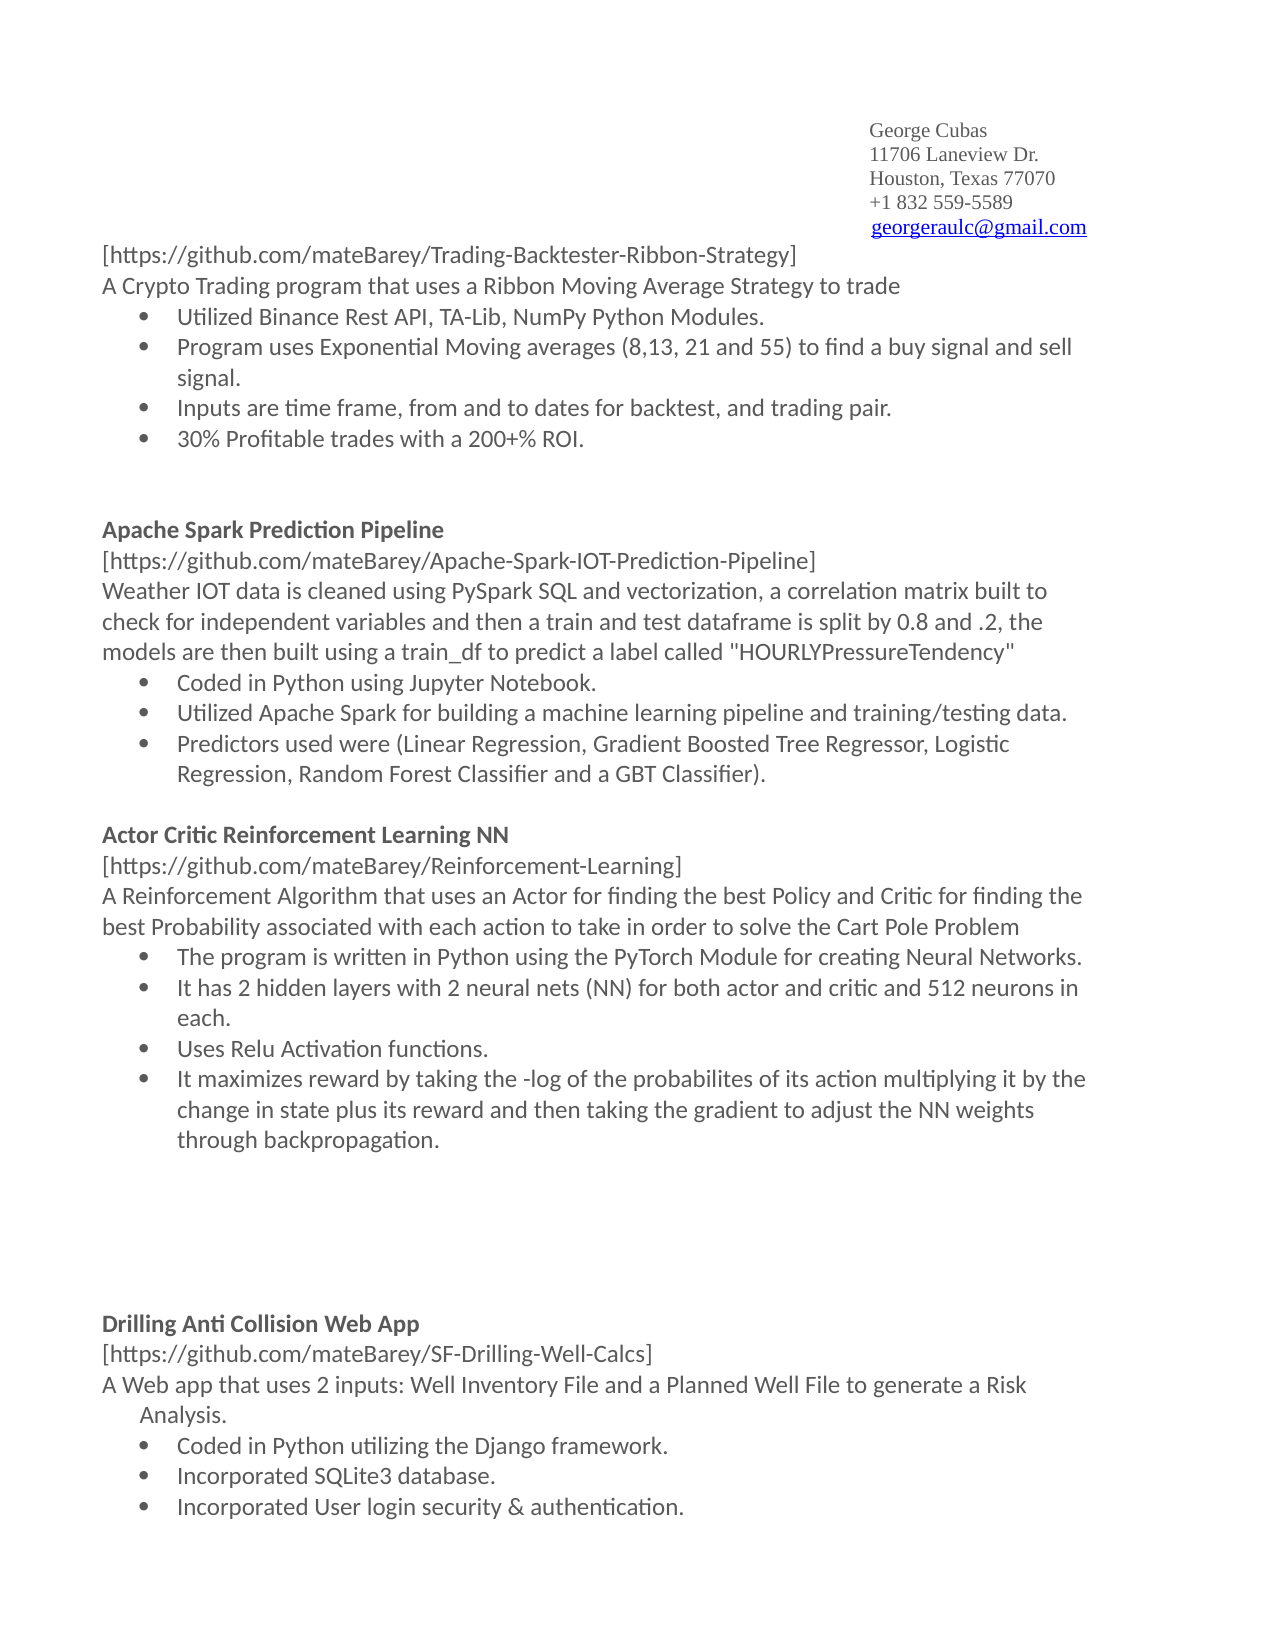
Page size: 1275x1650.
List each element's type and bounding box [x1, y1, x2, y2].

table_cell [102, 240, 1096, 1521]
